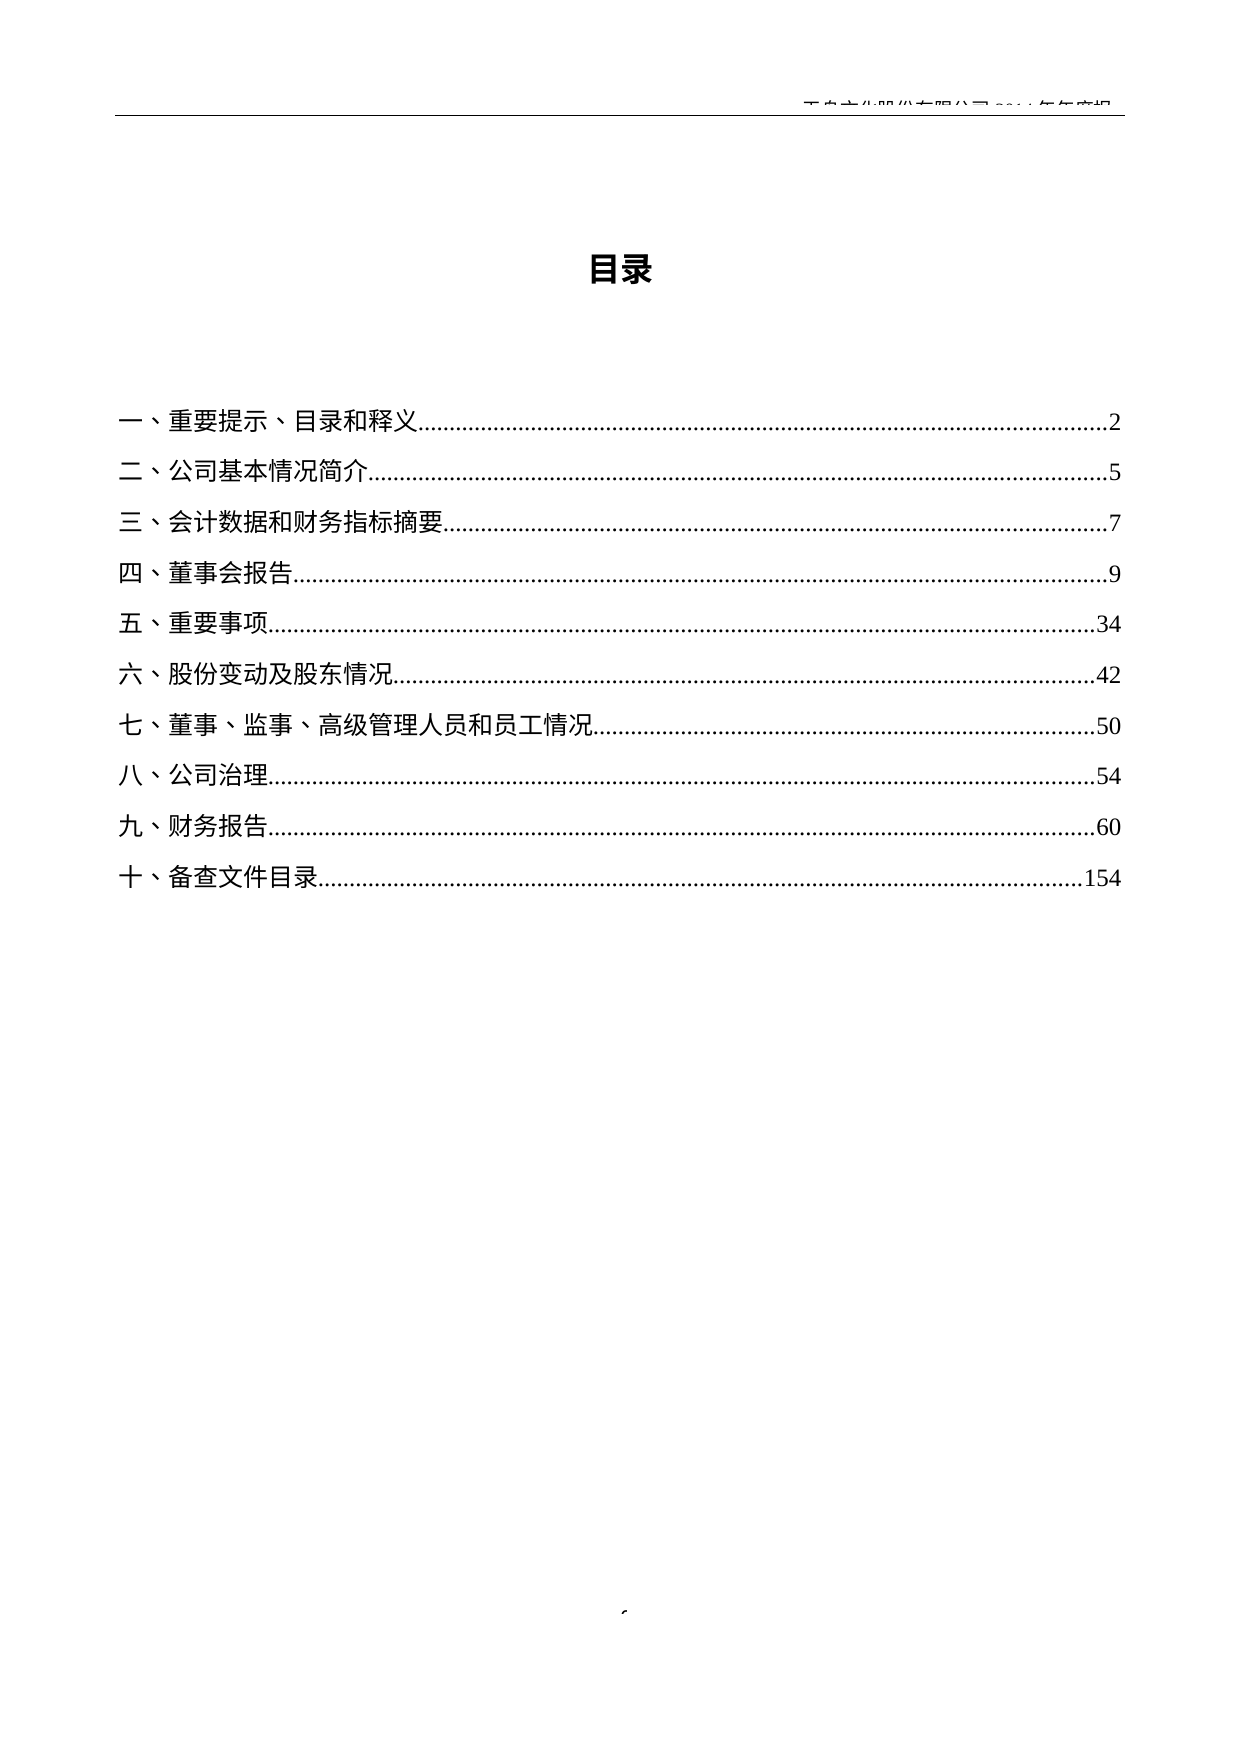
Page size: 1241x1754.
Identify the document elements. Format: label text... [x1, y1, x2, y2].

text 三、会计数据和财务指标摘要 7 [118, 505, 1138, 539]
text 十、备查文件目录 154 [118, 859, 1138, 893]
subtitle 目录 [489, 245, 751, 291]
text 六、股份变动及股东情况 42 [118, 657, 1138, 691]
text 二、公司基本情况简介 5 [118, 454, 1138, 488]
text 九、财务报告 60 [118, 808, 1138, 843]
text 八、公司治理 54 [118, 758, 1138, 792]
text 七、董事、监事、高级管理人员和员工情况 50 [118, 707, 1138, 741]
text 一、重要提示、目录和释义 2 [118, 403, 1138, 437]
text 五、重要事项 34 [118, 606, 1138, 640]
text 四、董事会报告 9 [118, 555, 1138, 589]
